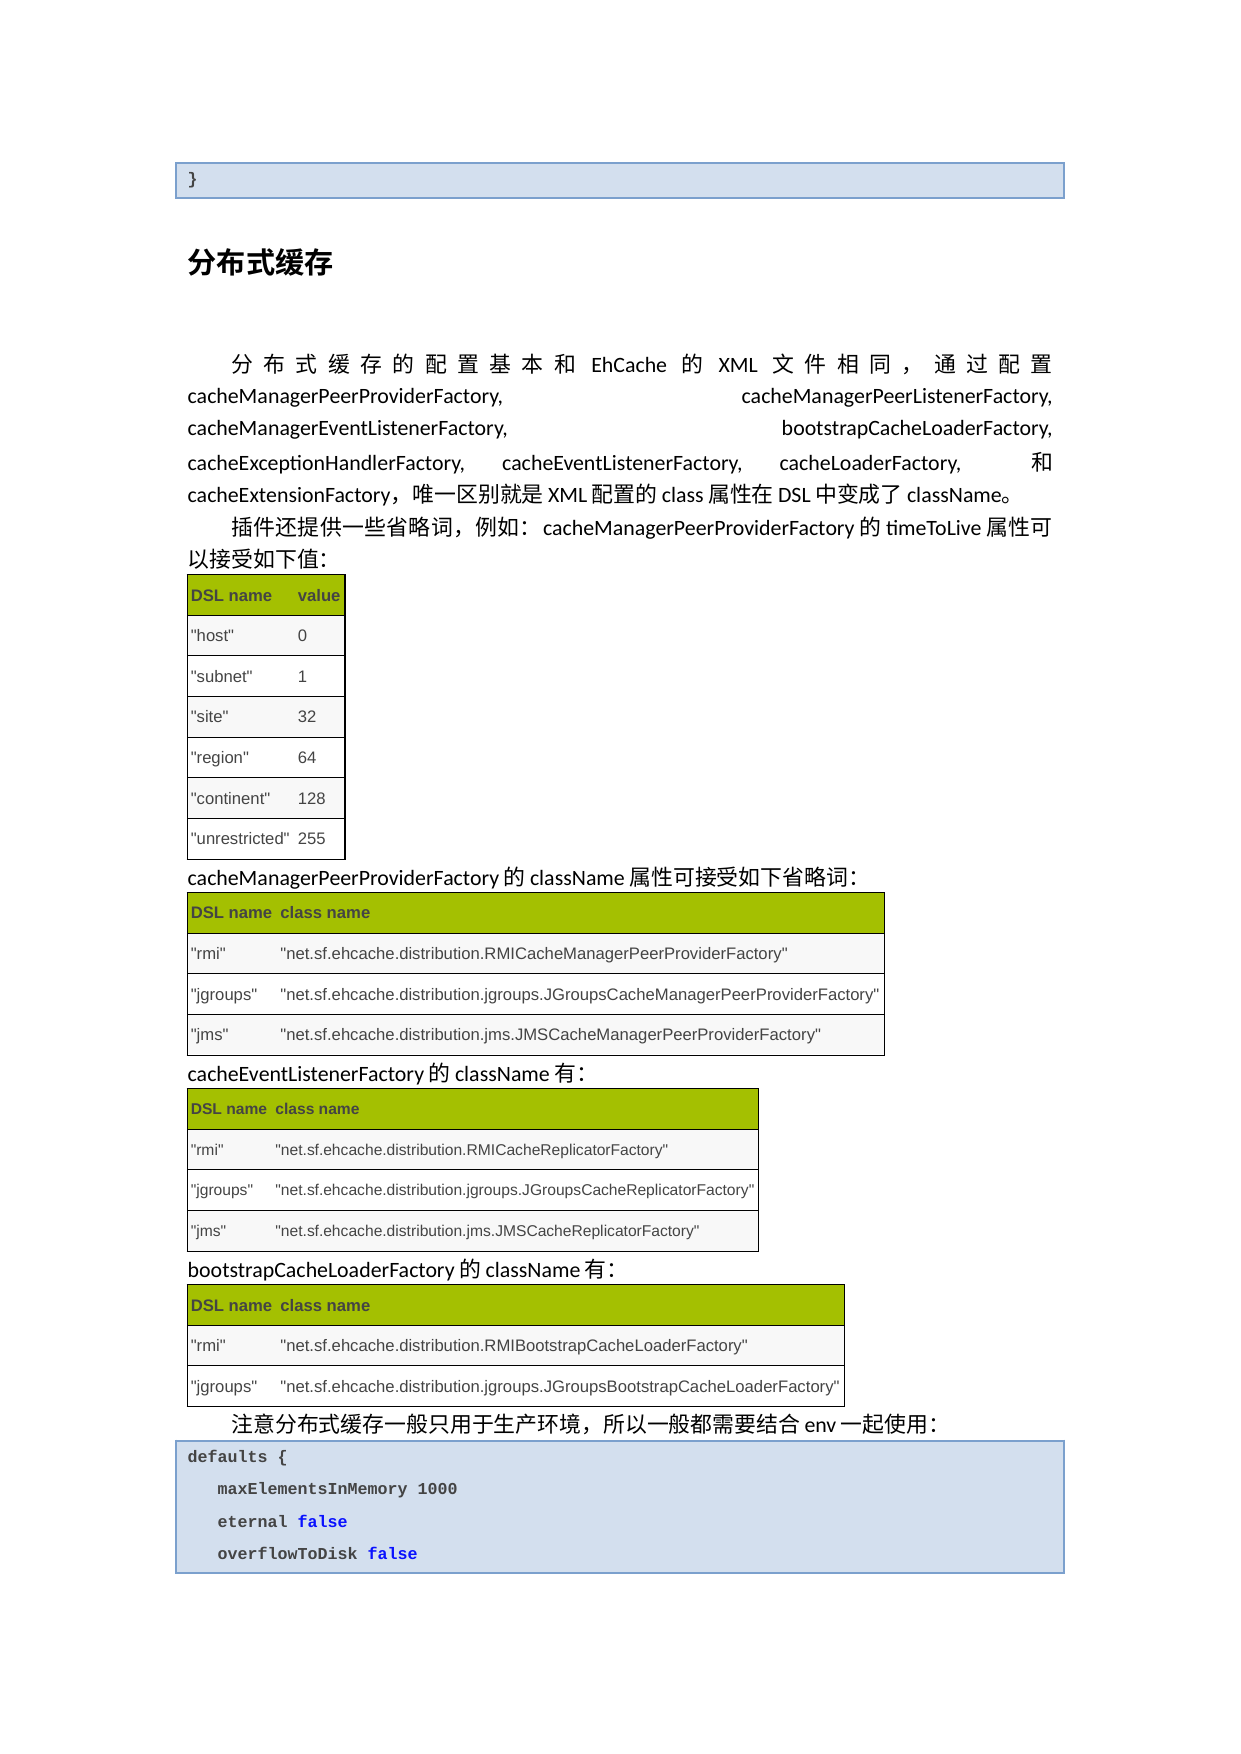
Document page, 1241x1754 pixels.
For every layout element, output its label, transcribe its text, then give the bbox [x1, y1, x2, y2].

table_cell "jgroups" [188, 974, 277, 1014]
table_cell "net.sf.ehcache.distribution.RMICacheReplicatorFactory" [272, 1130, 758, 1169]
table_cell "net.sf.ehcache.distribution.jms.JMSCacheReplicatorFactory" [272, 1211, 758, 1251]
table_header class name [277, 893, 884, 933]
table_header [177, 1442, 1063, 1572]
table_cell "jgroups" [188, 1170, 272, 1210]
table_cell "jms" [188, 1211, 272, 1251]
table_cell "net.sf.ehcache.distribution.RMIBootstrapCacheLoaderFactory" [277, 1326, 844, 1365]
table_cell 255 [294, 819, 344, 858]
table_cell "net.sf.ehcache.distribution.jgroups.JGroupsCacheManagerPeerProviderFactory" [277, 974, 884, 1014]
table_cell 128 [294, 778, 344, 818]
table_cell "net.sf.ehcache.distribution.jgroups.JGroupsCacheReplicatorFactory" [272, 1170, 758, 1210]
text 插件还提供一些省略词，例如：cacheManagerPeerProviderFactory的timeToLive属性可以接受如下值： [187, 509, 1053, 574]
table_cell "unrestricted" [188, 819, 294, 858]
table_cell 0 [294, 616, 344, 655]
table_cell "jms" [188, 1015, 277, 1054]
text bootstrapCacheLoaderFactory的className有： [187, 1252, 1053, 1284]
table_cell 64 [294, 738, 344, 777]
table_header DSL name [188, 893, 277, 933]
table_cell "rmi" [188, 1130, 272, 1169]
table_cell "net.sf.ehcache.distribution.jms.JMSCacheManagerPeerProviderFactory" [277, 1015, 884, 1054]
table_cell "rmi" [188, 1326, 277, 1365]
table_cell 32 [294, 697, 344, 737]
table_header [177, 164, 1063, 197]
table_cell "net.sf.ehcache.distribution.jgroups.JGroupsBootstrapCacheLoaderFactory" [277, 1366, 844, 1406]
text cacheManagerPeerProviderFactory的className属性可接受如下省略词： [187, 859, 1053, 892]
table_cell "host" [188, 616, 294, 655]
table_cell 1 [294, 656, 344, 696]
table_cell "rmi" [188, 934, 277, 973]
table_header DSL name [188, 1285, 277, 1325]
table_cell "net.sf.ehcache.distribution.RMICacheManagerPeerProviderFactory" [277, 934, 884, 973]
table_header value [294, 575, 344, 615]
table_header class name [277, 1285, 844, 1325]
text 分布式缓存的配置基本和EhCache的XML文件相同，通过配置cacheManagerPeerProviderFactory, cacheManagerPeerListenerFactory, cacheManagerEventListenerFactory, bootstrapCacheLoaderFactory, cacheExceptionHandlerFactory, cacheEventListenerFactory, cacheLoaderFactory, 和cacheExtensionFactory，唯一区别就是XML配置的class属性在DSL中变成了className。 [187, 347, 1053, 509]
table_header DSL name [188, 1089, 272, 1129]
text cacheEventListenerFactory的className有： [187, 1056, 1053, 1088]
text 注意分布式缓存一般只用于生产环境，所以一般都需要结合env一起使用： [187, 1407, 1053, 1439]
subtitle 分布式缓存 [187, 228, 1053, 293]
table_cell "jgroups" [188, 1366, 277, 1406]
table_cell "continent" [188, 778, 294, 818]
table_header DSL name [188, 575, 294, 615]
table_cell "region" [188, 738, 294, 777]
table_cell "subnet" [188, 656, 294, 696]
table_header class name [272, 1089, 758, 1129]
table_cell "site" [188, 697, 294, 737]
